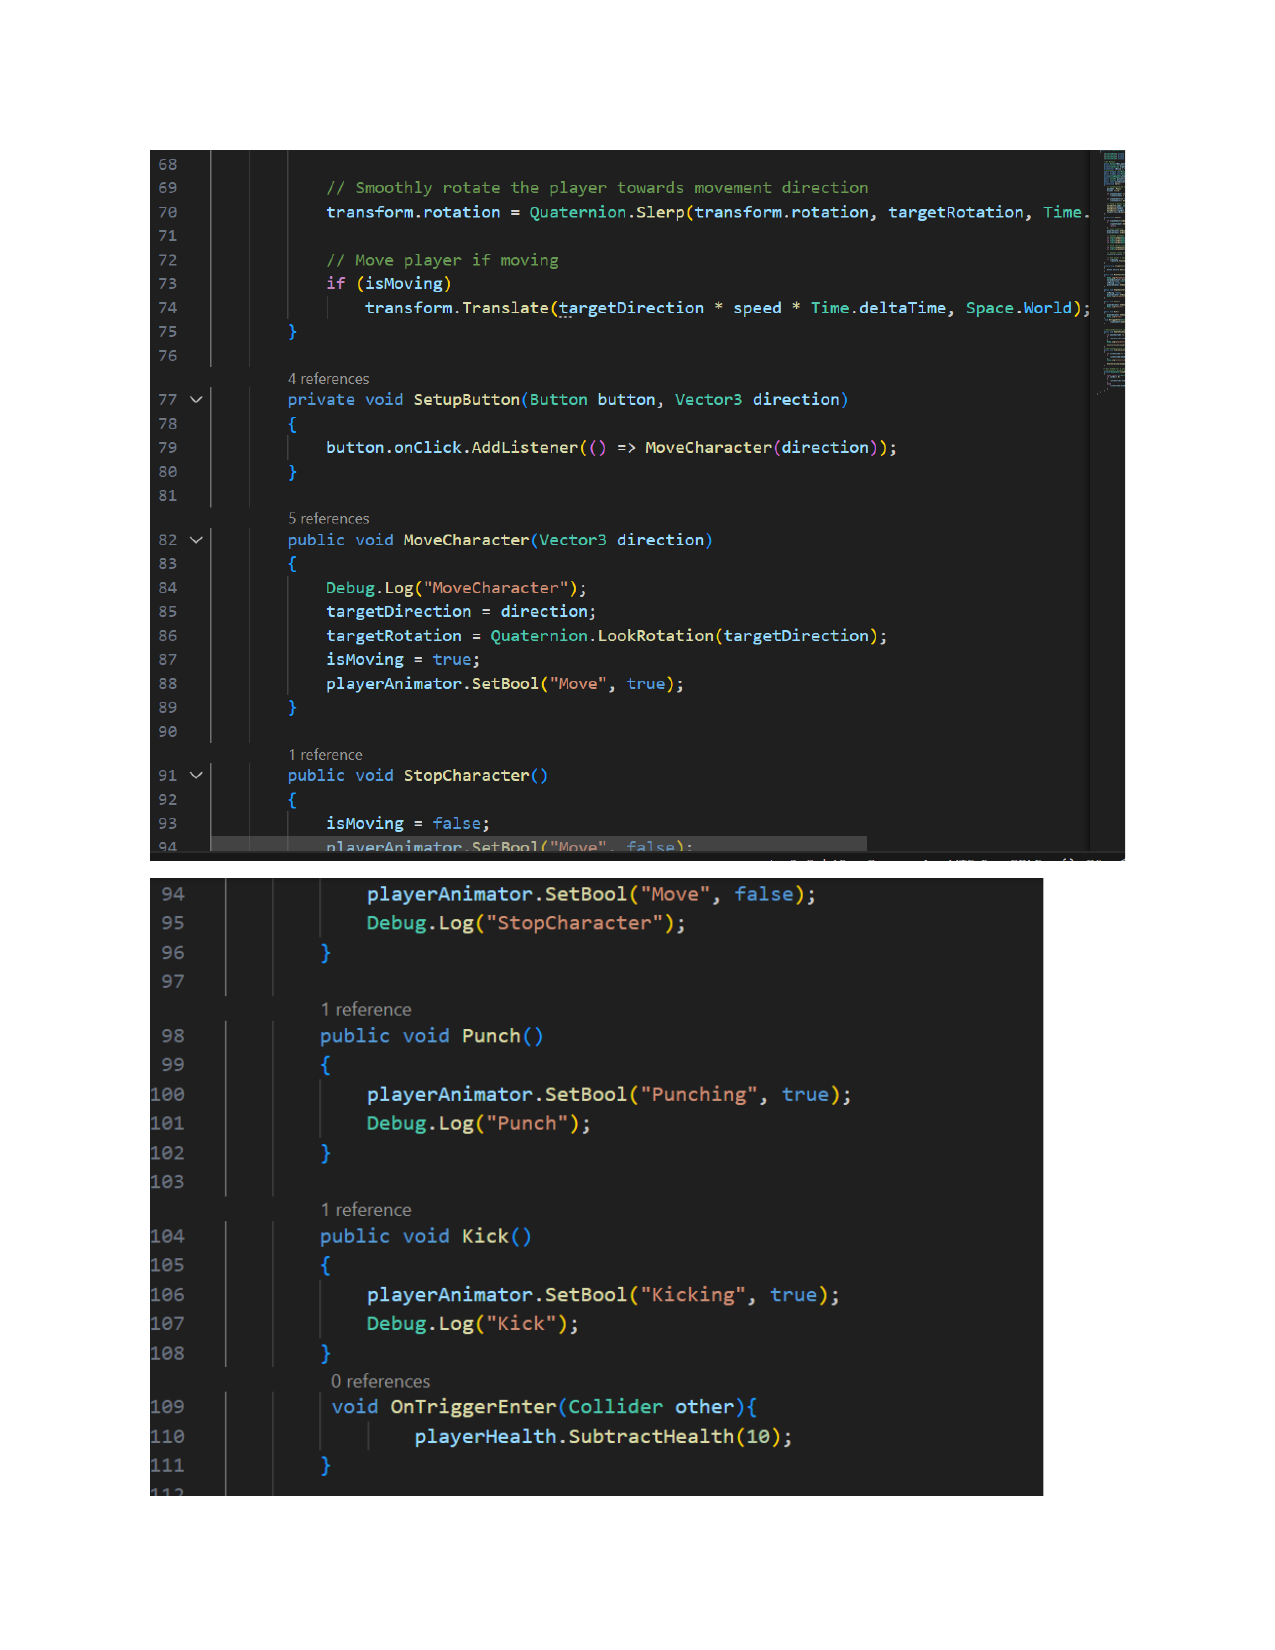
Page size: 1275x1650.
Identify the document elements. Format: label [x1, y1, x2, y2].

picture [150, 878, 1044, 1496]
picture [150, 150, 1125, 861]
